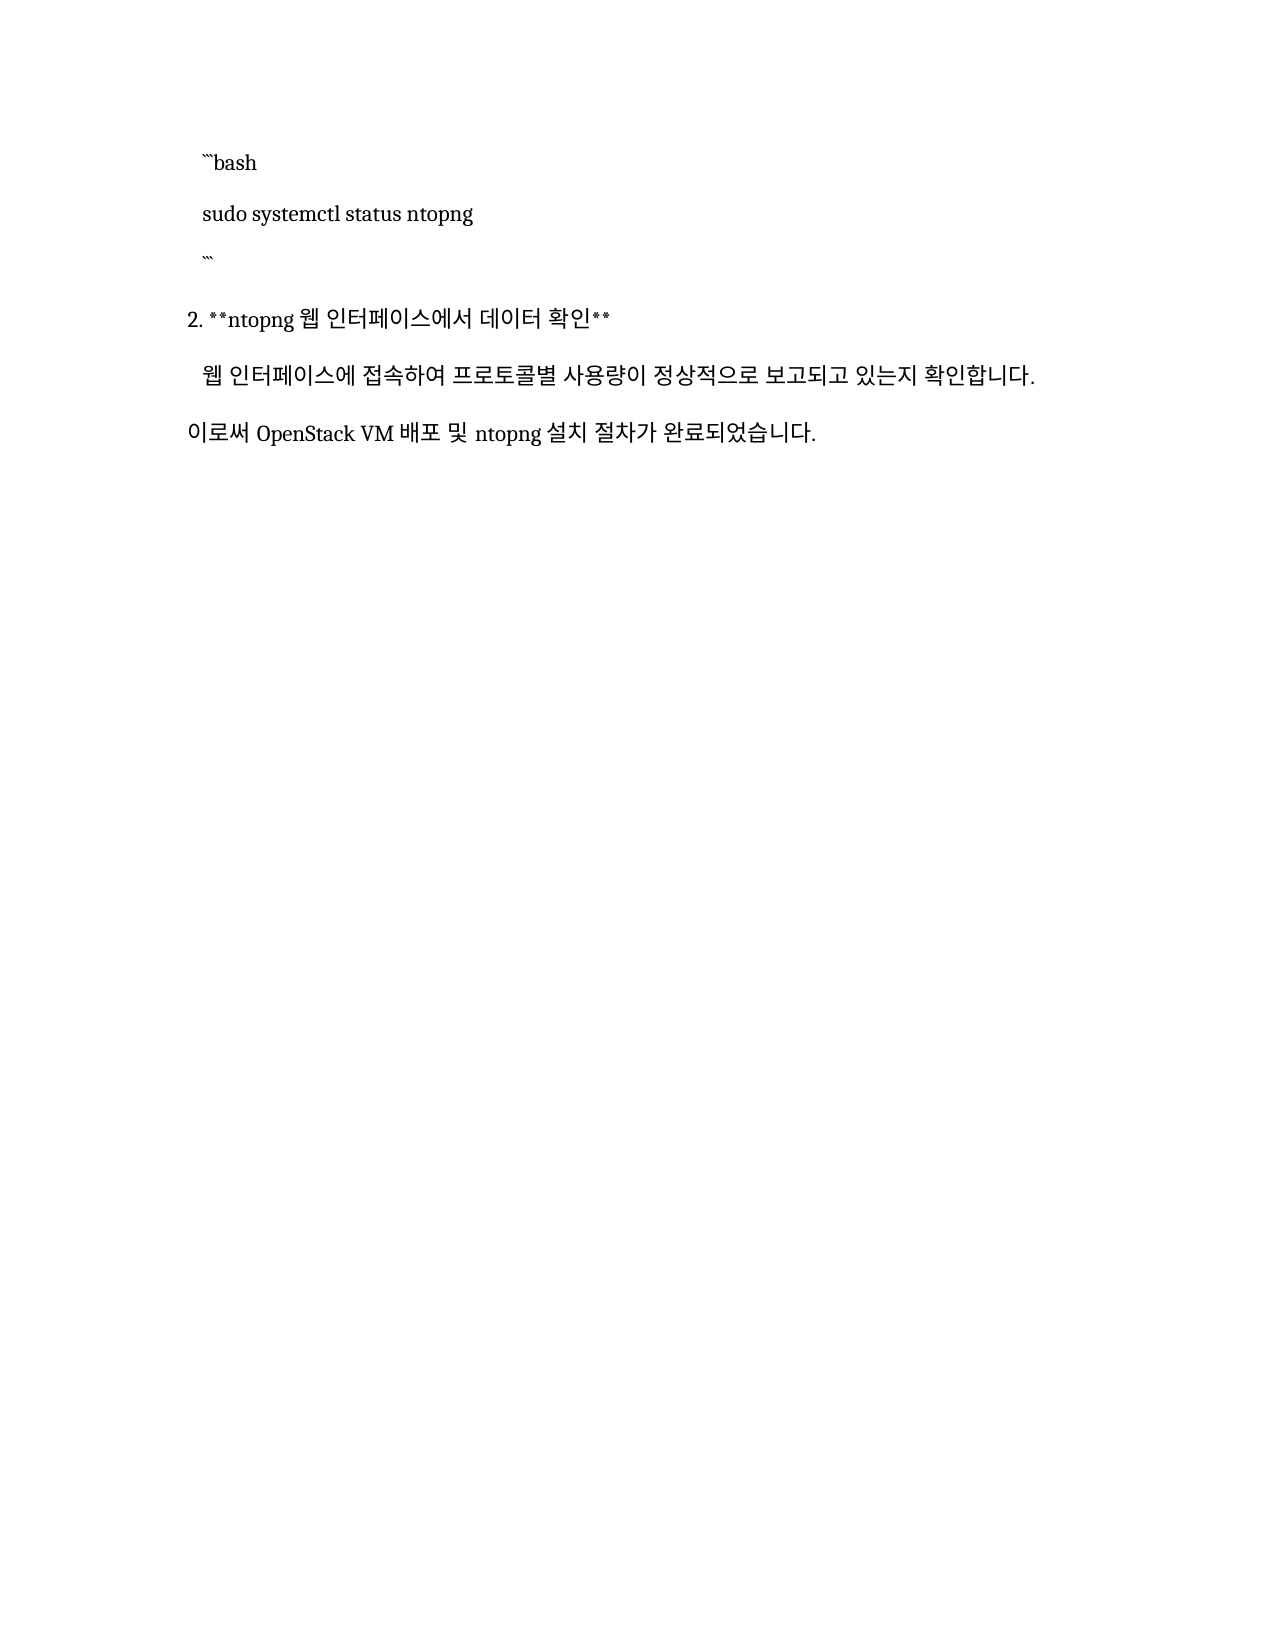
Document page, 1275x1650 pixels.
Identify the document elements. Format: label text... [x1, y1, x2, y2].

text 2. **ntopng 웹 인터페이스에서 데이터 확인** [187, 303, 1087, 334]
text 웹 인터페이스에 접속하여 프로토콜별 사용량이 정상적으로 보고되고 있는지 확인합니다. [187, 360, 1087, 391]
text ```bash [187, 150, 1087, 176]
text sudo systemctl status ntopng [187, 201, 1087, 227]
text 이로써 OpenStack VM 배포 및 ntopng 설치 절차가 완료되었습니다. [187, 417, 1087, 448]
text ``` [187, 252, 1087, 278]
